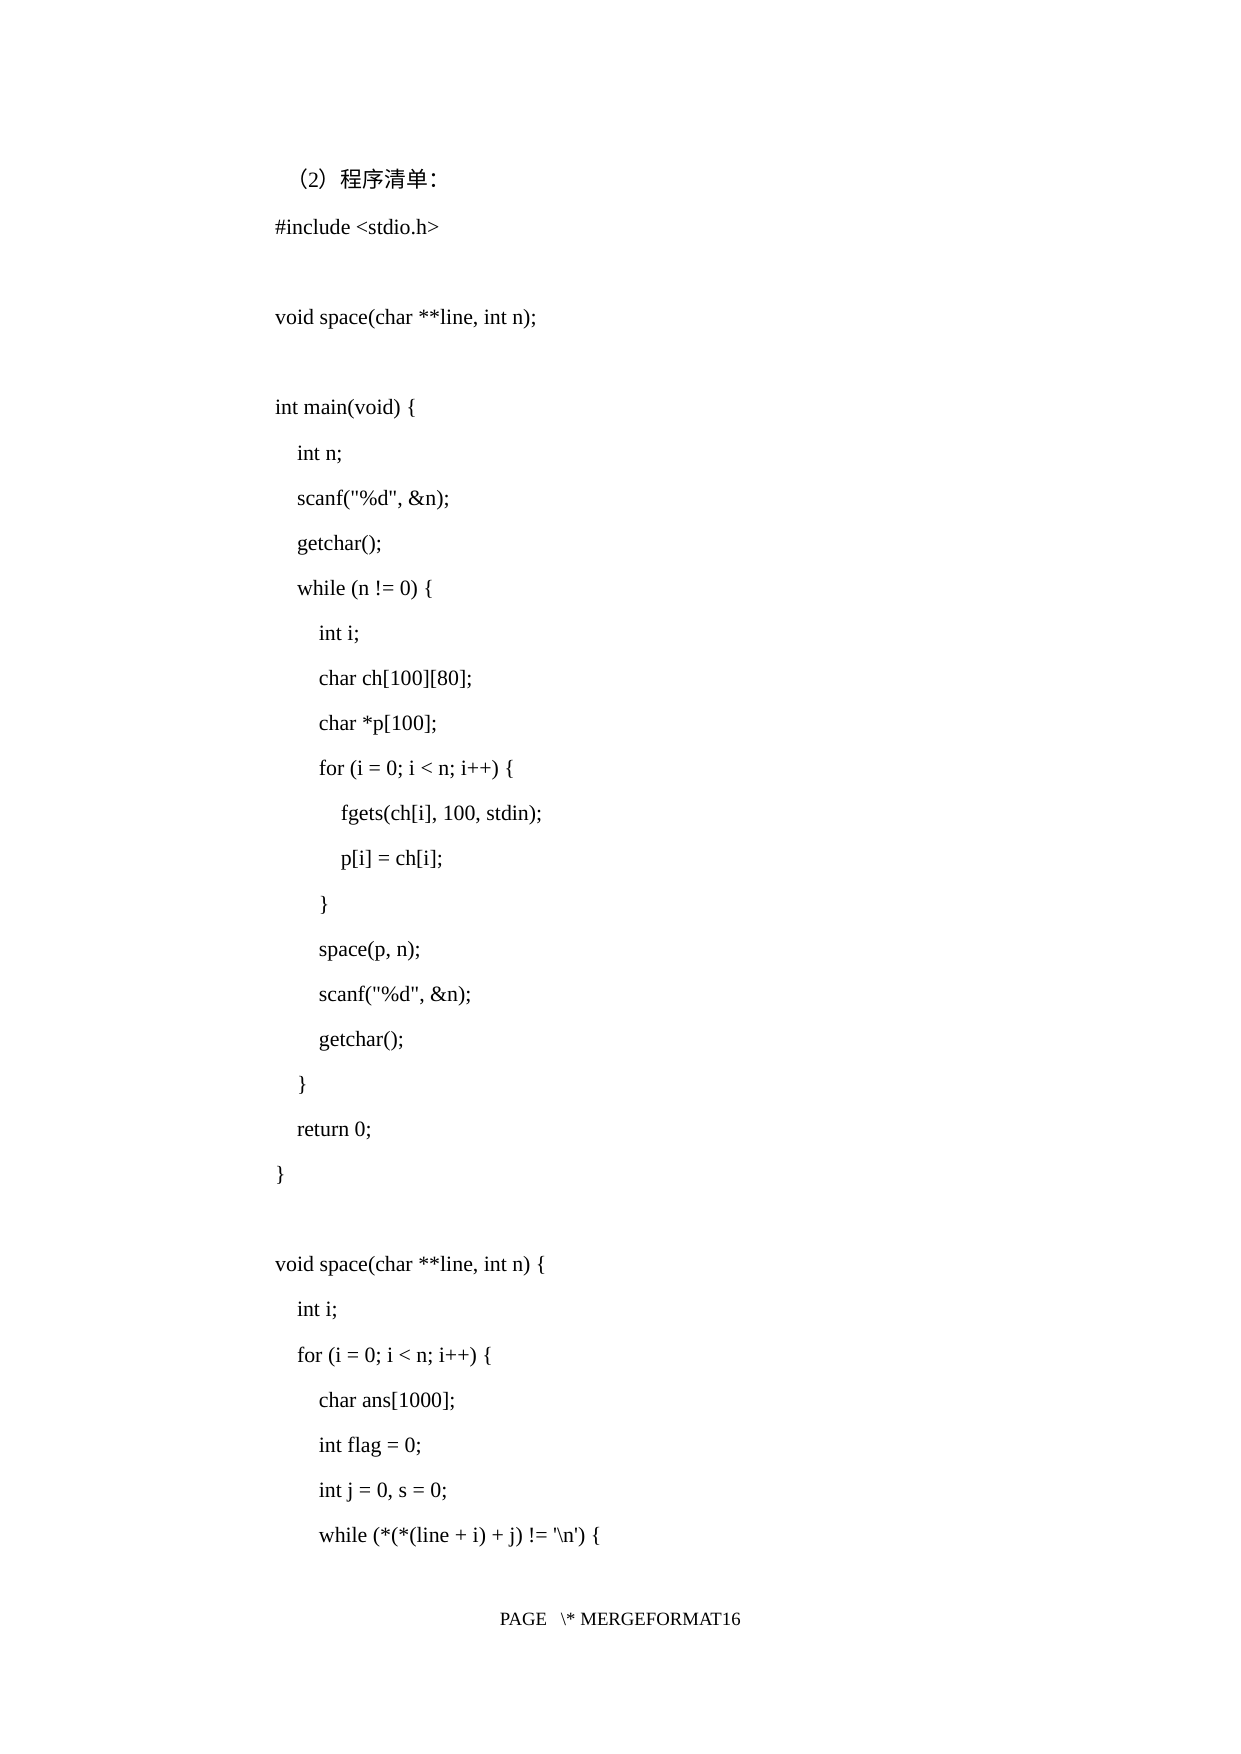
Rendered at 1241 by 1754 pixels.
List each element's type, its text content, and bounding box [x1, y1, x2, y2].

text int i; [231, 1293, 1053, 1325]
text char ans[1000]; [231, 1383, 1053, 1416]
text void space(char **line, int n); [231, 301, 1053, 333]
text getchar(); [231, 1022, 1053, 1055]
text for (i = 0; i < n; i++) { [231, 752, 1053, 784]
text int n; [231, 436, 1053, 468]
text char ch[100][80]; [231, 661, 1053, 694]
text #include <stdio.h> [231, 210, 1053, 243]
text for (i = 0; i < n; i++) { [231, 1338, 1053, 1370]
text scanf("%d", &n); [231, 481, 1053, 513]
text while (n != 0) { [231, 571, 1053, 604]
text return 0; [231, 1112, 1053, 1145]
text space(p, n); [231, 932, 1053, 964]
text char *p[100]; [231, 706, 1053, 739]
text void space(char **line, int n) { [231, 1248, 1053, 1280]
text getchar(); [231, 526, 1053, 558]
text （2）程序清单： [231, 162, 1053, 194]
text p[i] = ch[i]; [231, 842, 1053, 874]
text int j = 0, s = 0; [231, 1473, 1053, 1506]
text while (*(*(line + i) + j) != '\n') { [231, 1518, 1053, 1551]
text } [231, 887, 1053, 919]
text int main(void) { [231, 391, 1053, 423]
text int flag = 0; [231, 1428, 1053, 1461]
text fgets(ch[i], 100, stdin); [231, 797, 1053, 829]
text } [231, 1067, 1053, 1100]
text int i; [231, 616, 1053, 649]
text scanf("%d", &n); [231, 977, 1053, 1009]
text } [231, 1157, 1053, 1190]
